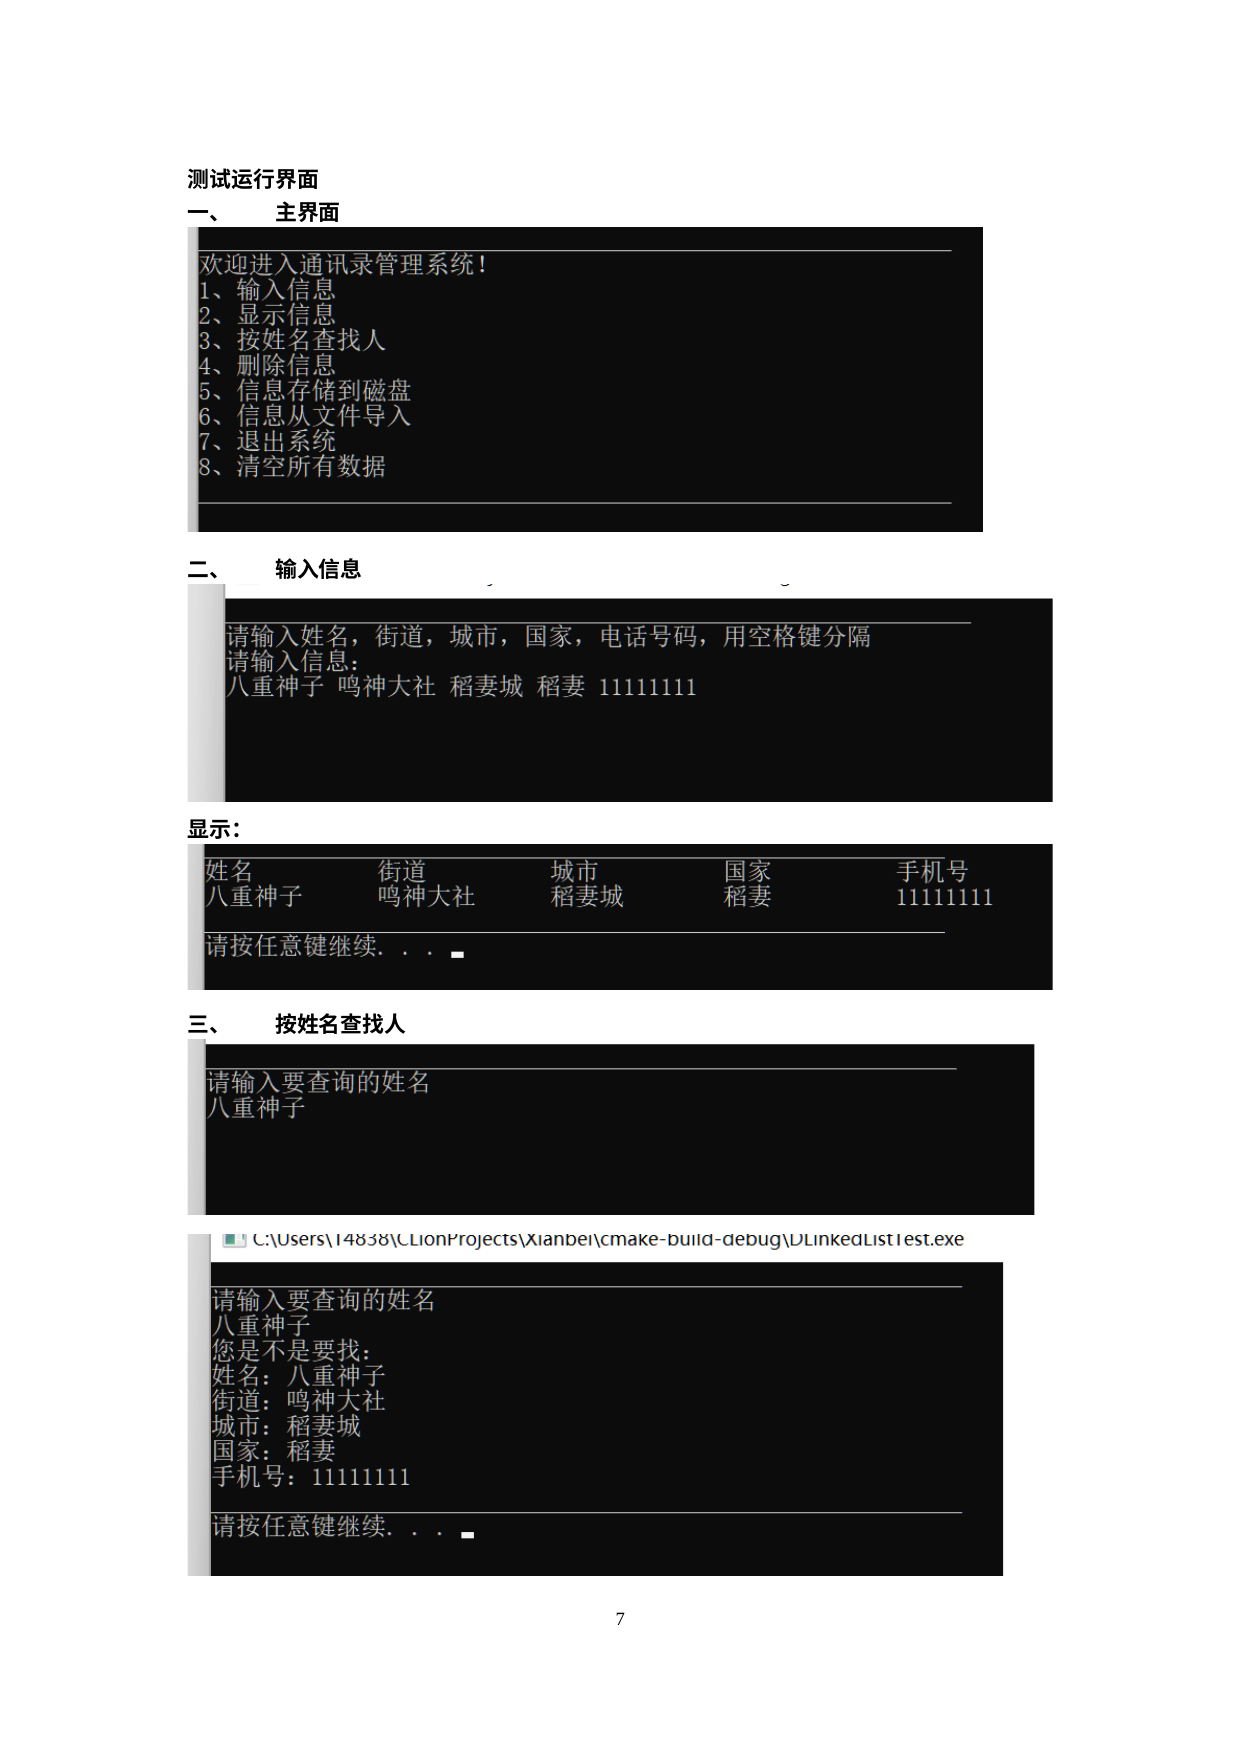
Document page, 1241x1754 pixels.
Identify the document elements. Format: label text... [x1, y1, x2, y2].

picture [187, 1234, 1004, 1576]
list 按姓名查找人 [187, 1007, 1053, 1039]
picture [187, 1039, 1035, 1215]
picture [187, 227, 983, 532]
list 输入信息 [187, 552, 1053, 584]
text 显示： [187, 812, 1053, 844]
list 主界面 [187, 194, 1053, 227]
text 测试运行界面 [187, 162, 1053, 194]
picture [187, 844, 1053, 990]
picture [187, 584, 1053, 802]
